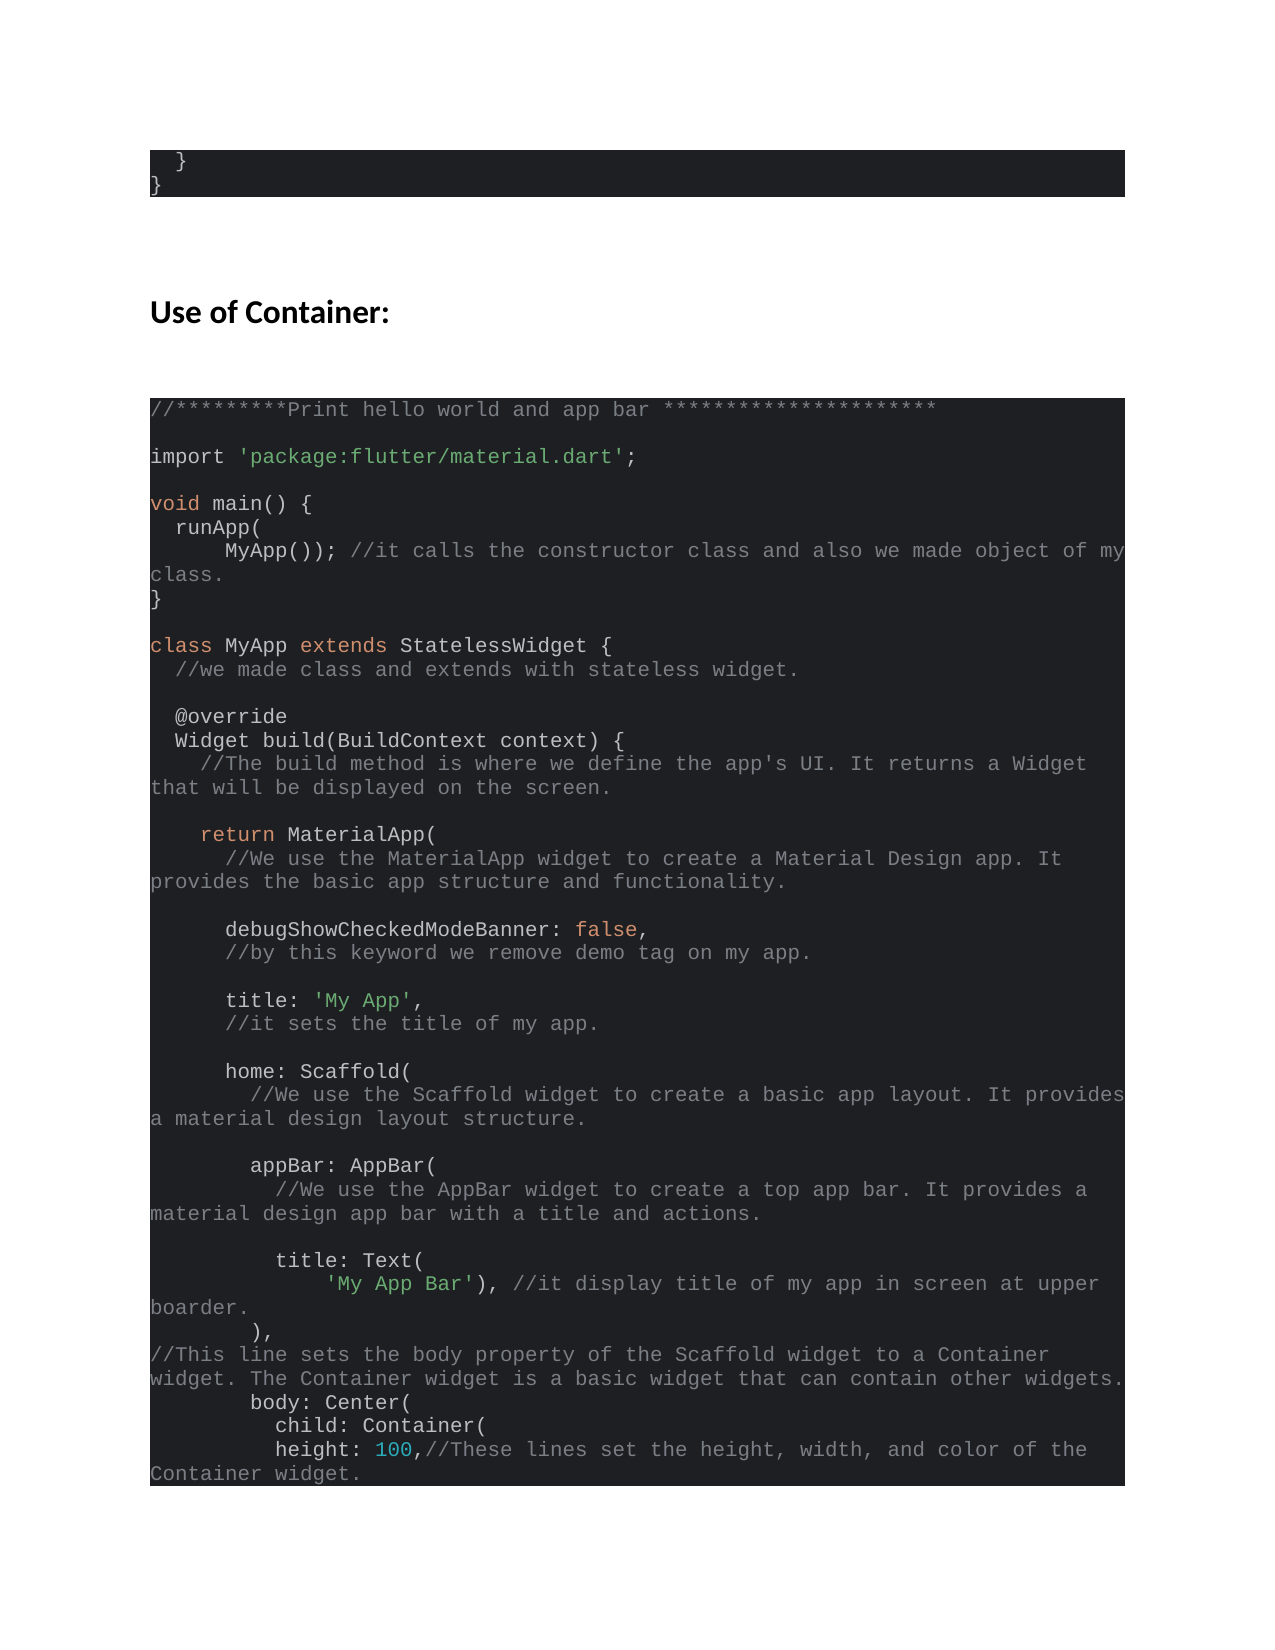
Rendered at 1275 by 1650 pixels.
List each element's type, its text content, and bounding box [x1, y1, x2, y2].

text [150, 150, 1125, 197]
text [150, 398, 1125, 1486]
text Use of Container: [150, 291, 1125, 332]
